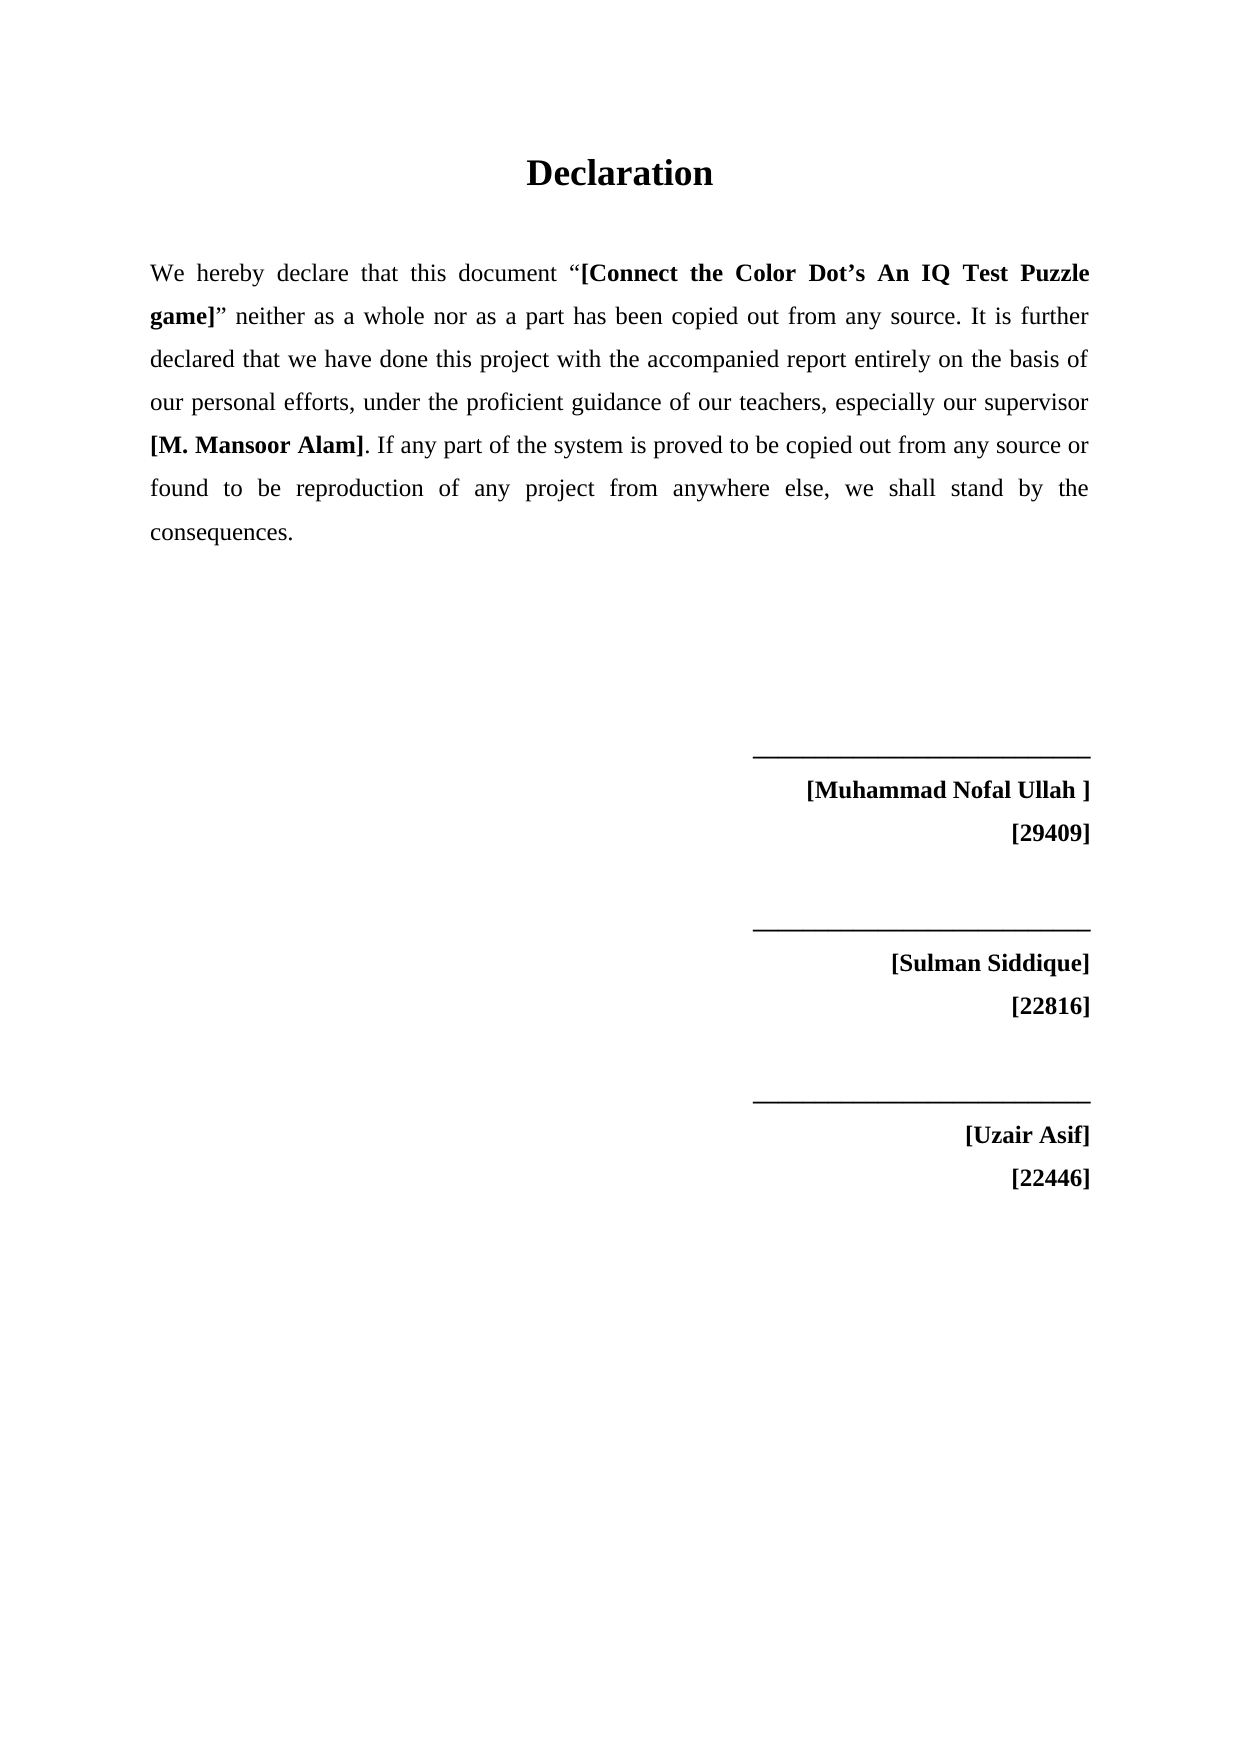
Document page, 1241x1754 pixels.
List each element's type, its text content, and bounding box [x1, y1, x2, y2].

text ___________________________ [150, 1077, 1090, 1106]
text We hereby declare that this document “[Connect the Color Dot’s An IQ Test Puzzle game]” neither as a whole nor as a part has been copied out from any source. It is further declared that we have done this project with the accompanied report entirely on the basis of our personal efforts, under the proficient guidance of our teachers, especially our supervisor [M. Mansoor Alam]. If any part of the system is proved to be copied out from any source or found to be reproduction of any project from anywhere else, we shall stand by the consequences. [150, 258, 1090, 545]
text [Uzair Asif] [150, 1120, 1090, 1149]
text Declaration [150, 150, 1090, 193]
text [22446] [150, 1163, 1090, 1192]
text [22816] [150, 991, 1090, 1020]
text [29409] [150, 818, 1090, 847]
text [Muhammad Nofal Ullah ] [150, 775, 1090, 804]
text [Sulman Siddique] [150, 948, 1090, 977]
text ___________________________ [150, 905, 1090, 933]
text ___________________________ [150, 732, 1090, 761]
